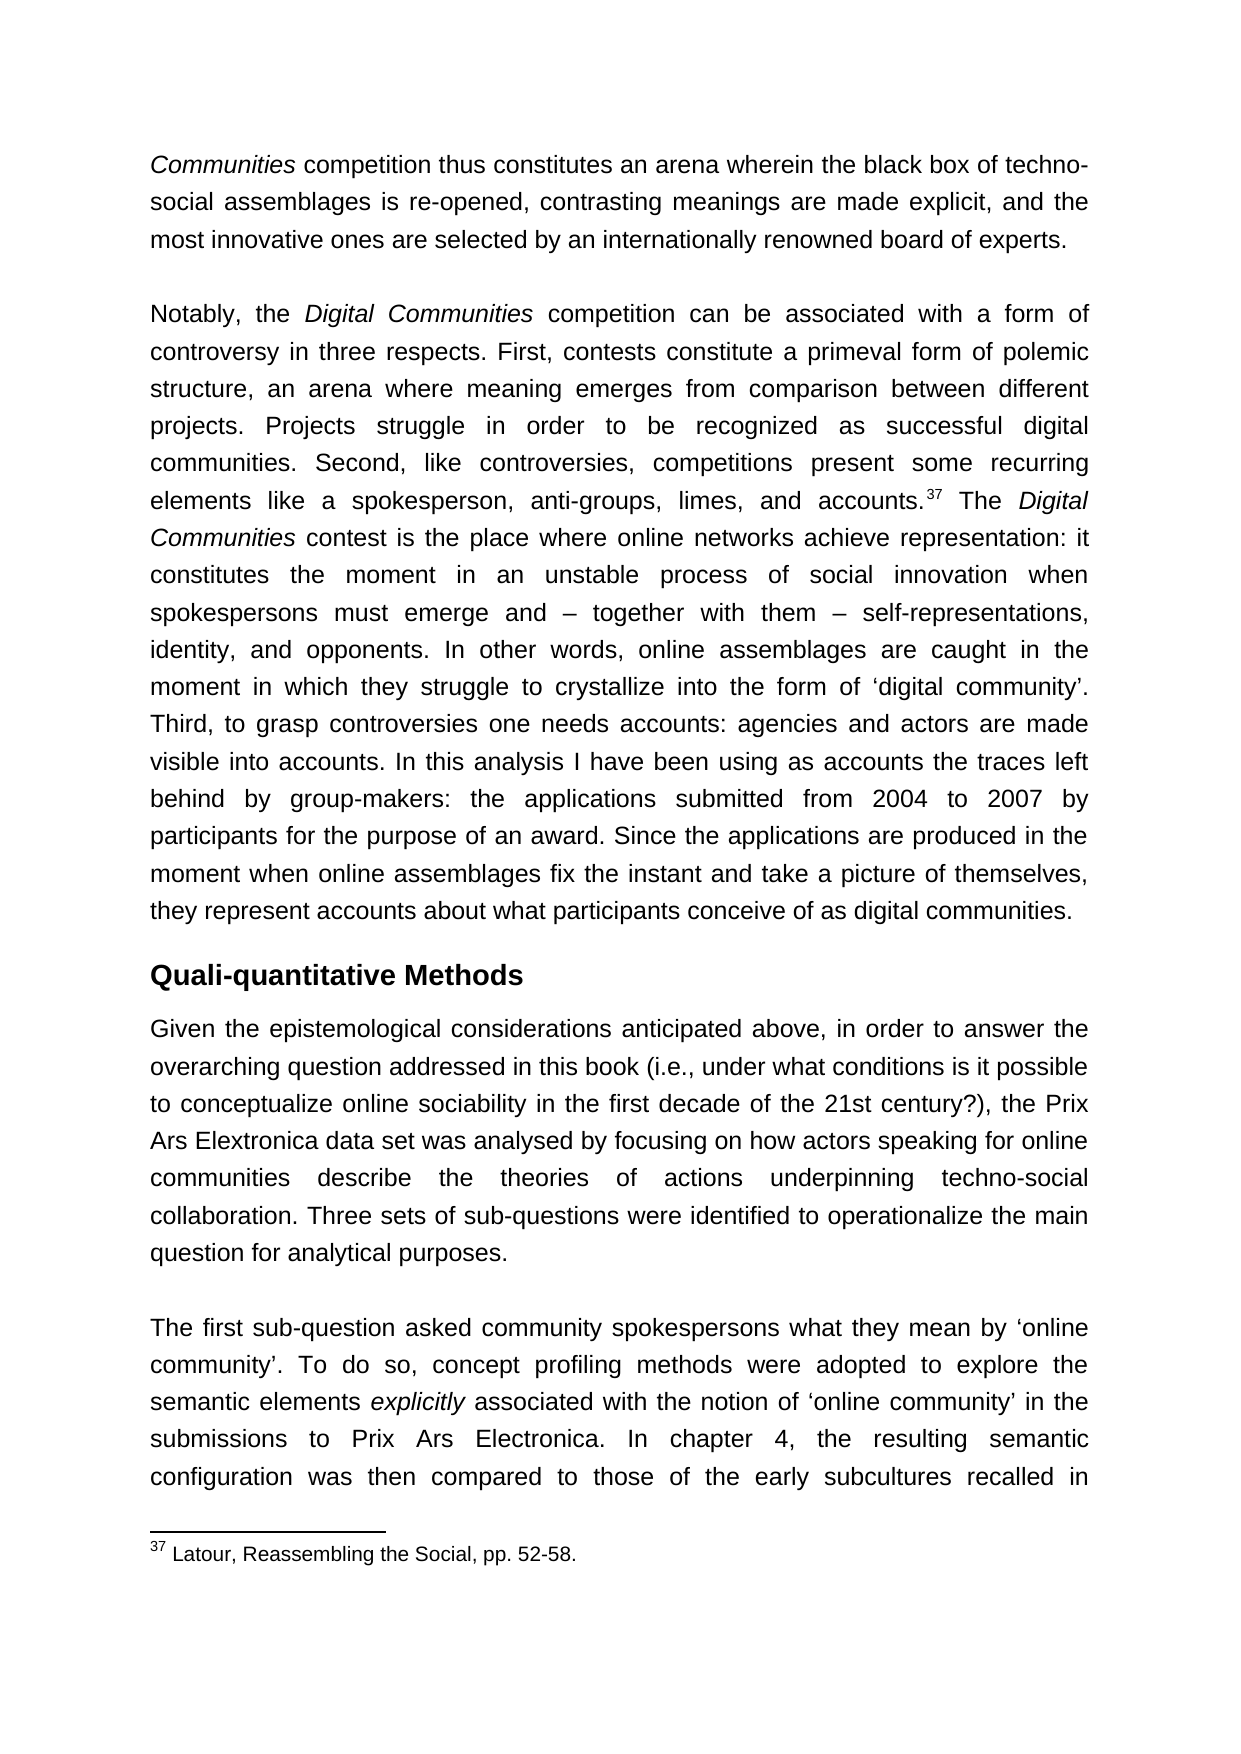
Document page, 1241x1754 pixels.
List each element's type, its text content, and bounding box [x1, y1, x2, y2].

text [150, 1312, 1090, 1490]
text Notably, the Digital Communities competition can be associated with a form of controversy in three respects. First, contests constitute a primeval form of polemic structure, an arena where meaning emerges from comparison between different projects. Projects struggle in order to be recognized as successful digital communities. Second, like controversies, competitions present some recurring elements like a spokesperson, anti-groups, limes, and accounts. The Digital Communities contest is the place where online networks achieve representation: it constitutes the moment in an unstable process of social innovation when spokespersons must emerge and – together with them – self-representations, identity, and opponents. In other words, online assemblages are caught in the moment in which they struggle to crystallize into the form of ‘digital community’. Third, to grasp controversies one needs accounts: agencies and actors are made visible into accounts. In this analysis I have been using as accounts the traces left behind by group-makers: the applications submitted from 2004 to 2007 by participants for the purpose of an award. Since the applications are produced in the moment when online assemblages fix the instant and take a picture of themselves, they represent accounts about what participants conceive of as digital communities. [150, 299, 1090, 924]
subtitle Quali-quantitative Methods [150, 958, 1090, 992]
text Methodologically, the Prix Ars Electronica’s Digital Communities competition is seen as a peculiar form of controversy dealing with the acknowledgement of the most innovative practices of online collaboration and sociability. Controversies are ideal methodological entry points whereby it is possible to penetrate the inner workings of science and technology before they get crystallized into a black box. Situations where techno-social ties are indeed made visible and graspable are those where meaning emerges from comparison and ‘polemic structures’: meetings, trials, and plans in science labs, distance in time or space, breakdowns and fractures, but also fiction, archives, and museum collections. Prix Ars Electronica’s Digital Communities competition thus constitutes an arena wherein the black box of techno-social assemblages is re-opened, contrasting meanings are made explicit, and the most innovative ones are selected by an internationally renowned board of experts. [150, 150, 1090, 253]
text Given the epistemological considerations anticipated above, in order to answer the overarching question addressed in this book (i.e., under what conditions is it possible to conceptualize online sociability in the first decade of the 21st century?), the Prix Ars Elextronica data set was analysed by focusing on how actors speaking for online communities describe the theories of actions underpinning techno-social collaboration. Three sets of sub-questions were identified to operationalize the main question for analytical purposes. [150, 1014, 1090, 1267]
